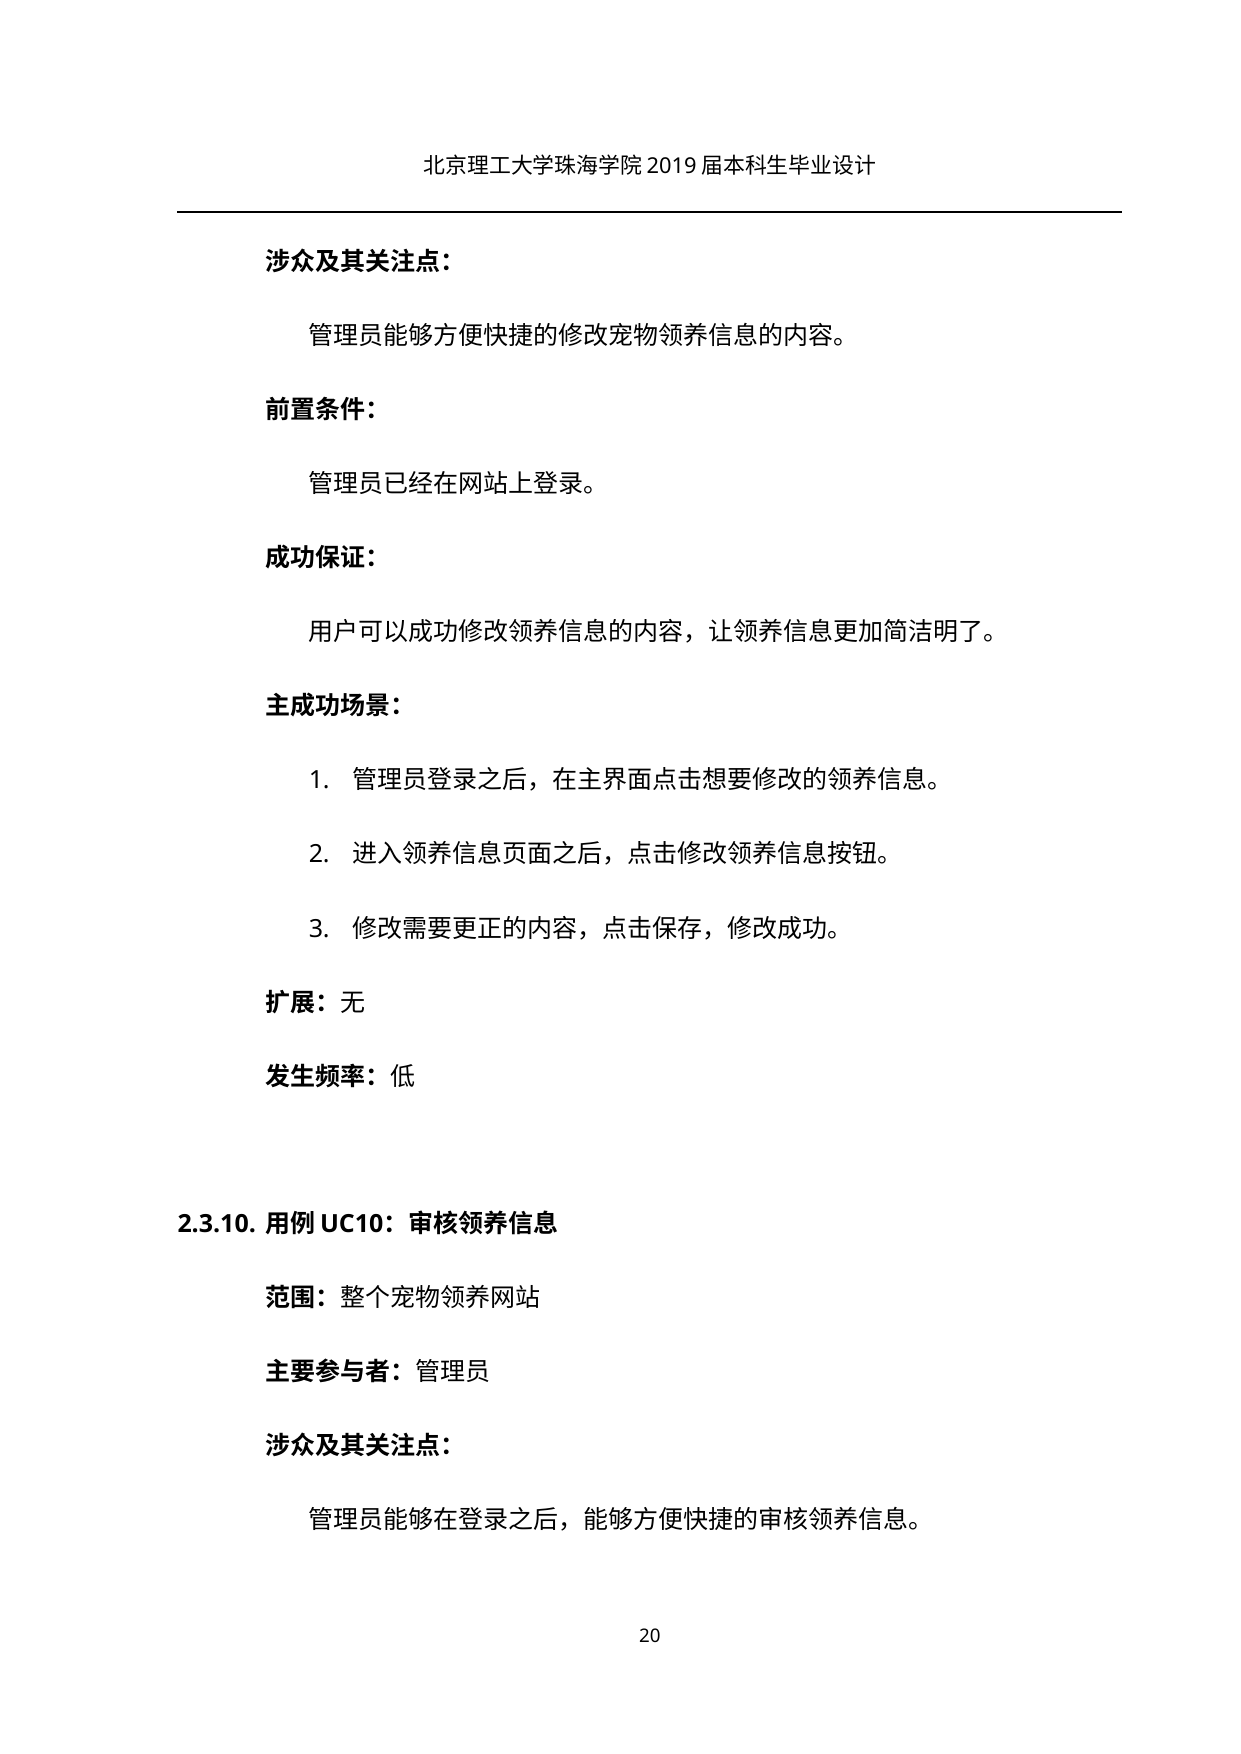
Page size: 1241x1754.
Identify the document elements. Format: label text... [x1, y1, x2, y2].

text 管理员能够方便快捷的修改宠物领养信息的内容。 [265, 301, 1122, 366]
text 范围：整个宠物领养网站 [265, 1263, 1122, 1328]
text 主成功场景： [265, 671, 1122, 736]
list 管理员登录之后，在主界面点击想要修改的领养信息。 [308, 746, 1122, 811]
text 主要参与者：管理员 [265, 1337, 1122, 1402]
text 扩展：无 [265, 968, 1122, 1033]
text 用户可以成功修改领养信息的内容，让领养信息更加简洁明了。 [265, 597, 1122, 662]
text 前置条件： [265, 375, 1122, 440]
text 涉众及其关注点： [265, 1411, 1122, 1476]
list 用例UC10：审核领养信息 [177, 1189, 1122, 1254]
text 管理员已经在网站上登录。 [265, 449, 1122, 514]
text 成功保证： [265, 523, 1122, 588]
list 进入领养信息页面之后，点击修改领养信息按钮。 [308, 819, 1122, 884]
text 涉众及其关注点： [265, 227, 1122, 292]
text 发生频率：低 [265, 1042, 1122, 1107]
list 修改需要更正的内容，点击保存，修改成功。 [308, 894, 1122, 959]
text 管理员能够在登录之后，能够方便快捷的审核领养信息。 [265, 1486, 1122, 1551]
